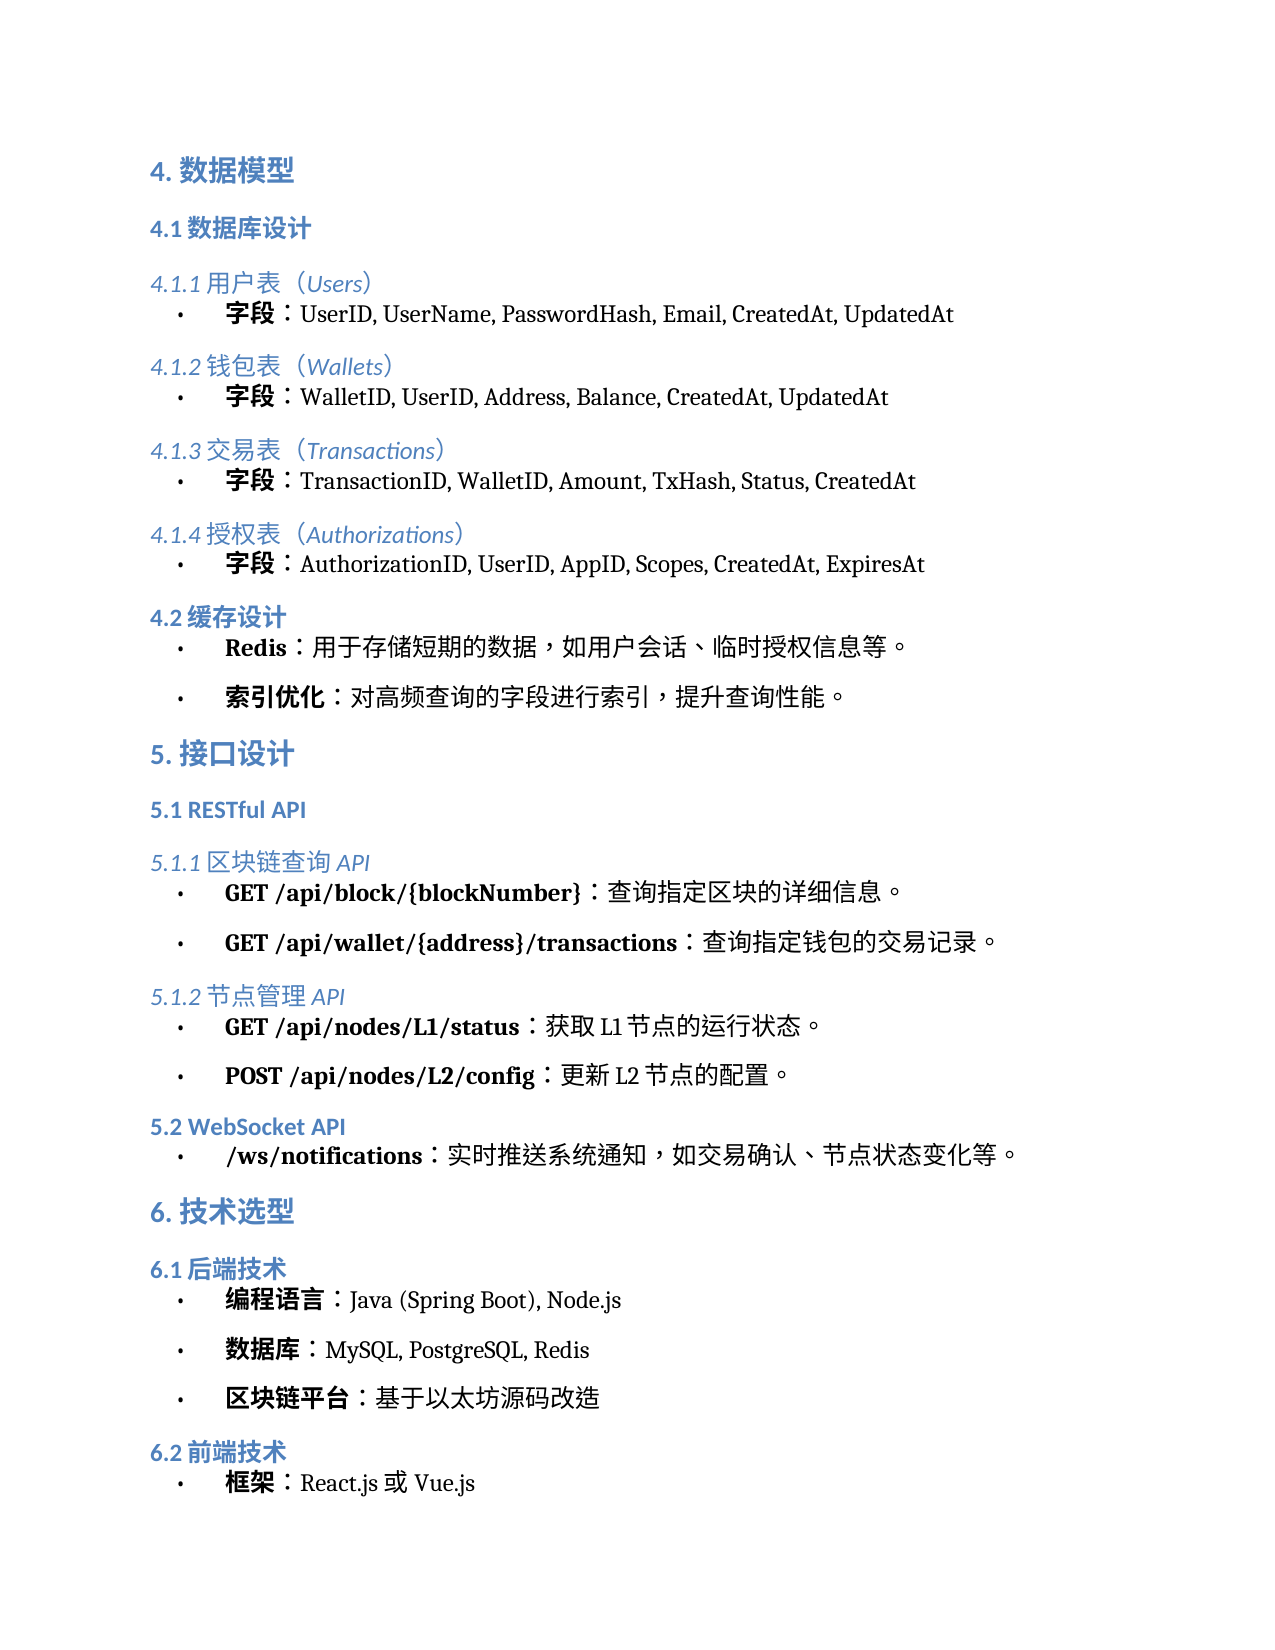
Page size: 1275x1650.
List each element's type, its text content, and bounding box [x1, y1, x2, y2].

list 字段：UserID, UserName, PasswordHash, Email, CreatedAt, UpdatedAt [175, 299, 1125, 328]
subtitle 6.1 后端技术 [150, 1252, 1125, 1286]
subtitle 5.1.2 节点管理API [150, 978, 1125, 1012]
subtitle 5.1.1 区块链查询API [150, 845, 1125, 879]
list 数据库：MySQL, PostgreSQL, Redis [175, 1336, 1125, 1364]
list GET /api/block/{blockNumber}：查询指定区块的详细信息。 [175, 879, 1125, 908]
list GET /api/nodes/L1/status：获取L1节点的运行状态。 [175, 1012, 1125, 1041]
list 区块链平台：基于以太坊源码改造 [175, 1385, 1125, 1414]
list 索引优化：对高频查询的字段进行索引，提升查询性能。 [175, 684, 1125, 712]
subtitle 4.1.4 授权表（Authorizations） [150, 516, 1125, 550]
list POST /api/nodes/L2/config：更新L2节点的配置。 [175, 1062, 1125, 1091]
subtitle 4.1 数据库设计 [150, 211, 1125, 244]
subtitle 4.1.3 交易表（Transactions） [150, 433, 1125, 467]
list 字段：AuthorizationID, UserID, AppID, Scopes, CreatedAt, ExpiresAt [175, 550, 1125, 579]
list 字段：TransactionID, WalletID, Amount, TxHash, Status, CreatedAt [175, 467, 1125, 496]
subtitle 4. 数据模型 [150, 150, 1125, 190]
subtitle 4.1.1 用户表（Users） [150, 265, 1125, 299]
subtitle 6.2 前端技术 [150, 1435, 1125, 1469]
subtitle 6. 技术选型 [150, 1192, 1125, 1231]
list Redis：用于存储短期的数据，如用户会话、临时授权信息等。 [175, 634, 1125, 663]
list 框架：React.js 或 Vue.js [175, 1469, 1125, 1498]
subtitle 5.1 RESTful API [150, 794, 1125, 824]
list 编程语言：Java (Spring Boot), Node.js [175, 1286, 1125, 1315]
subtitle 4.1.2 钱包表（Wallets） [150, 349, 1125, 383]
list GET /api/wallet/{address}/transactions：查询指定钱包的交易记录。 [175, 929, 1125, 957]
subtitle 5. 接口设计 [150, 733, 1125, 773]
subtitle 4.2 缓存设计 [150, 600, 1125, 634]
list /ws/notifications：实时推送系统通知，如交易确认、节点状态变化等。 [175, 1142, 1125, 1171]
subtitle 5.2 WebSocket API [150, 1112, 1125, 1142]
list 字段：WalletID, UserID, Address, Balance, CreatedAt, UpdatedAt [175, 383, 1125, 412]
